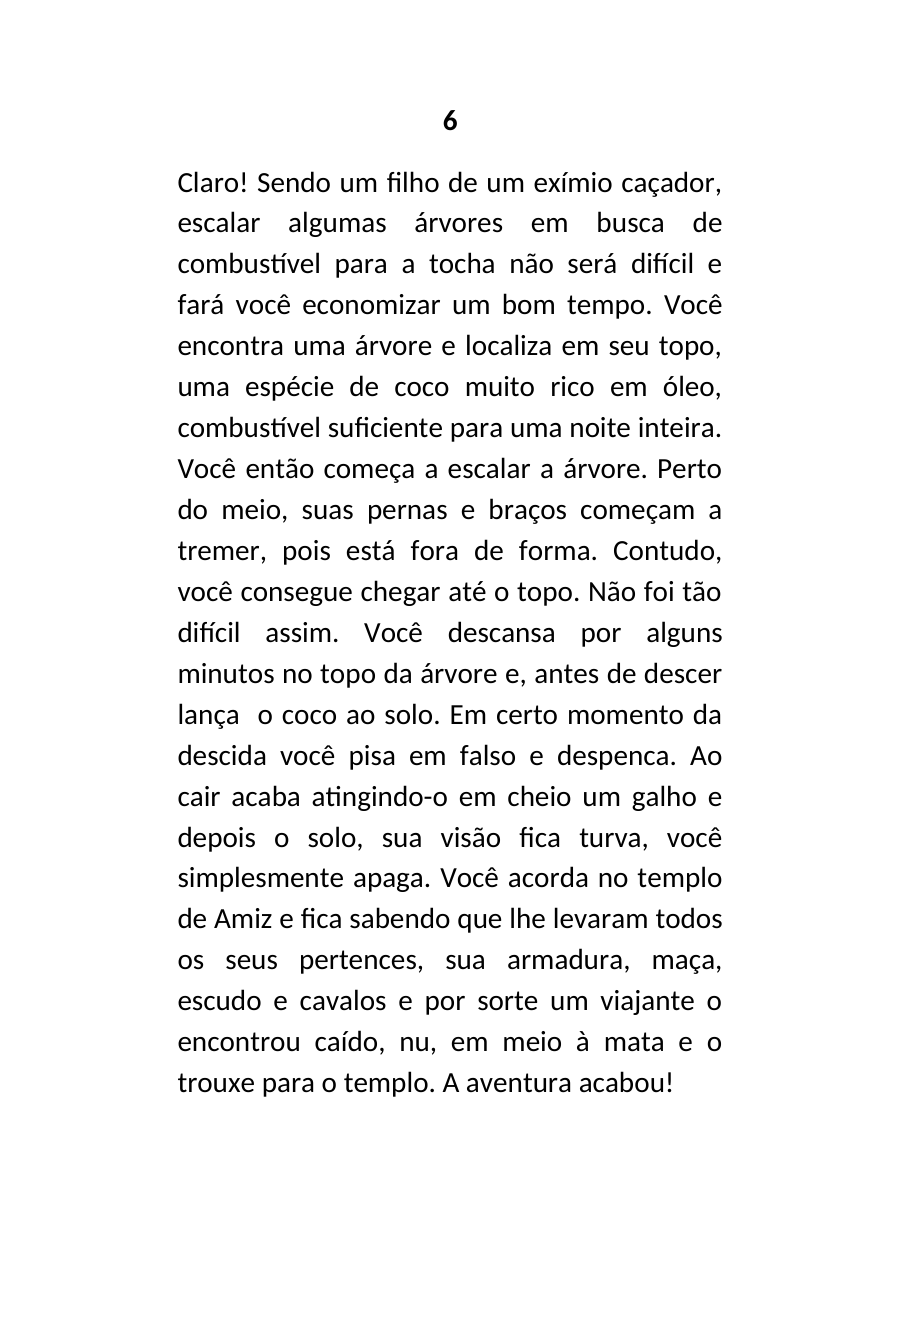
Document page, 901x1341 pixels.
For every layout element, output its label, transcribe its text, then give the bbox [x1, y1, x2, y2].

text 6 [177, 102, 723, 137]
text Claro! Sendo um filho de um exímio caçador, escalar algumas árvores em busca de combustível para a tocha não será difícil e fará você economizar um bom tempo. Você encontra uma árvore e localiza em seu topo, uma espécie de coco muito rico em óleo, combustível suficiente para uma noite inteira. Você então começa a escalar a árvore. Perto do meio, suas pernas e braços começam a tremer, pois está fora de forma. Contudo, você consegue chegar até o topo. Não foi tão difícil assim. Você descansa por alguns minutos no topo da árvore e, antes de descer lança o coco ao solo. Em certo momento da descida você pisa em falso e despenca. Ao cair acaba atingindo-o em cheio um galho e depois o solo, sua visão fica turva, você simplesmente apaga. Você acorda no templo de Amiz e fica sabendo que lhe levaram todos os seus pertences, sua armadura, maça, escudo e cavalos e por sorte um viajante o encontrou caído, nu, em meio à mata e o trouxe para o templo. A aventura acabou! [177, 164, 723, 1100]
